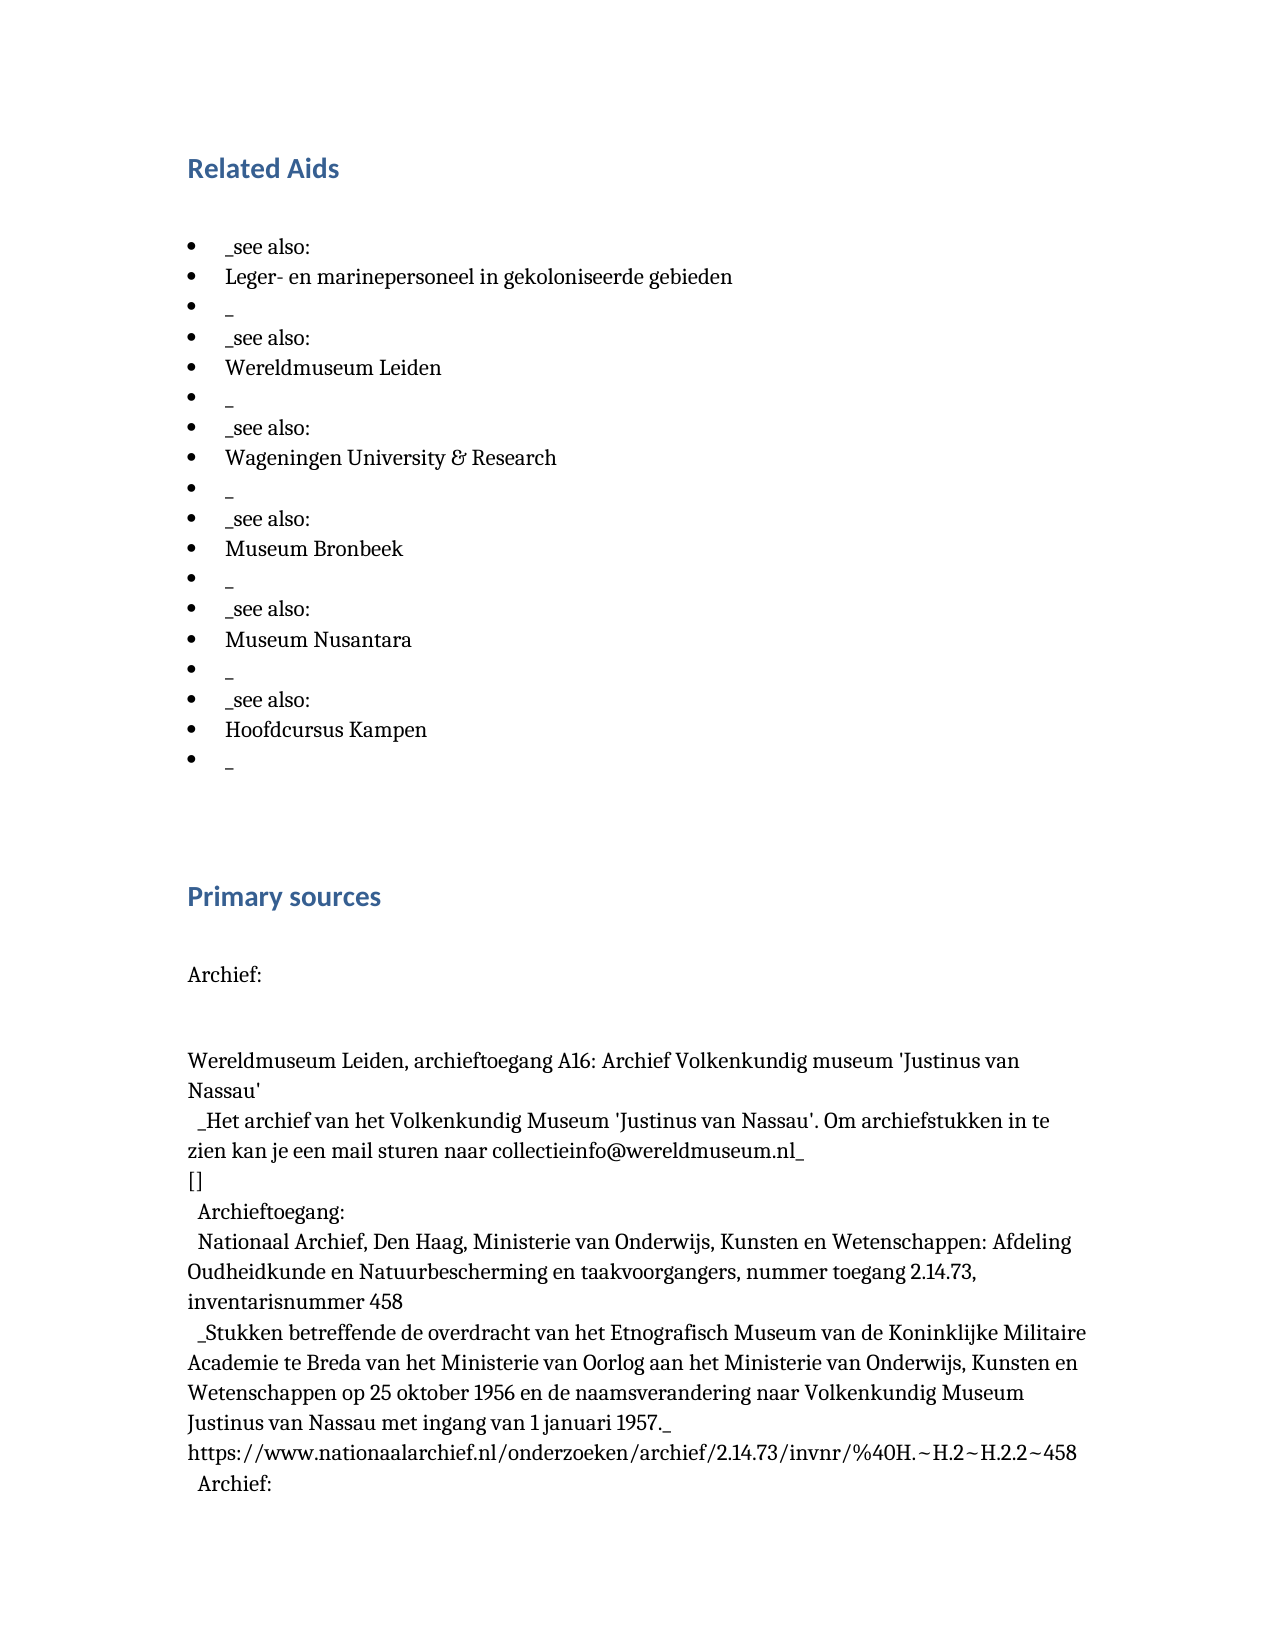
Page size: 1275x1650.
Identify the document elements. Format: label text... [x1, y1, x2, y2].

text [187, 1047, 1087, 1497]
list _see also: [187, 687, 1087, 713]
list _see also: [187, 596, 1087, 622]
list _ [187, 294, 1087, 320]
subtitle Related Aids [187, 150, 1087, 186]
list _ [187, 385, 1087, 411]
list _see also: [187, 415, 1087, 441]
list Museum Nusantara [187, 626, 1087, 653]
list _ [187, 566, 1087, 592]
list Wereldmuseum Leiden [187, 354, 1087, 381]
text Archief: [187, 962, 1087, 988]
list Leger- en marinepersoneel in gekoloniseerde gebieden [187, 264, 1087, 290]
list _ [187, 657, 1087, 683]
list _see also: [187, 324, 1087, 351]
list Wageningen University & Research [187, 445, 1087, 471]
list Museum Bronbeek [187, 536, 1087, 562]
subtitle Primary sources [187, 878, 1087, 914]
list _see also: [187, 234, 1087, 260]
list Hoofdcursus Kampen [187, 717, 1087, 743]
list _see also: [187, 506, 1087, 532]
list _ [187, 475, 1087, 502]
list _ [187, 747, 1087, 773]
